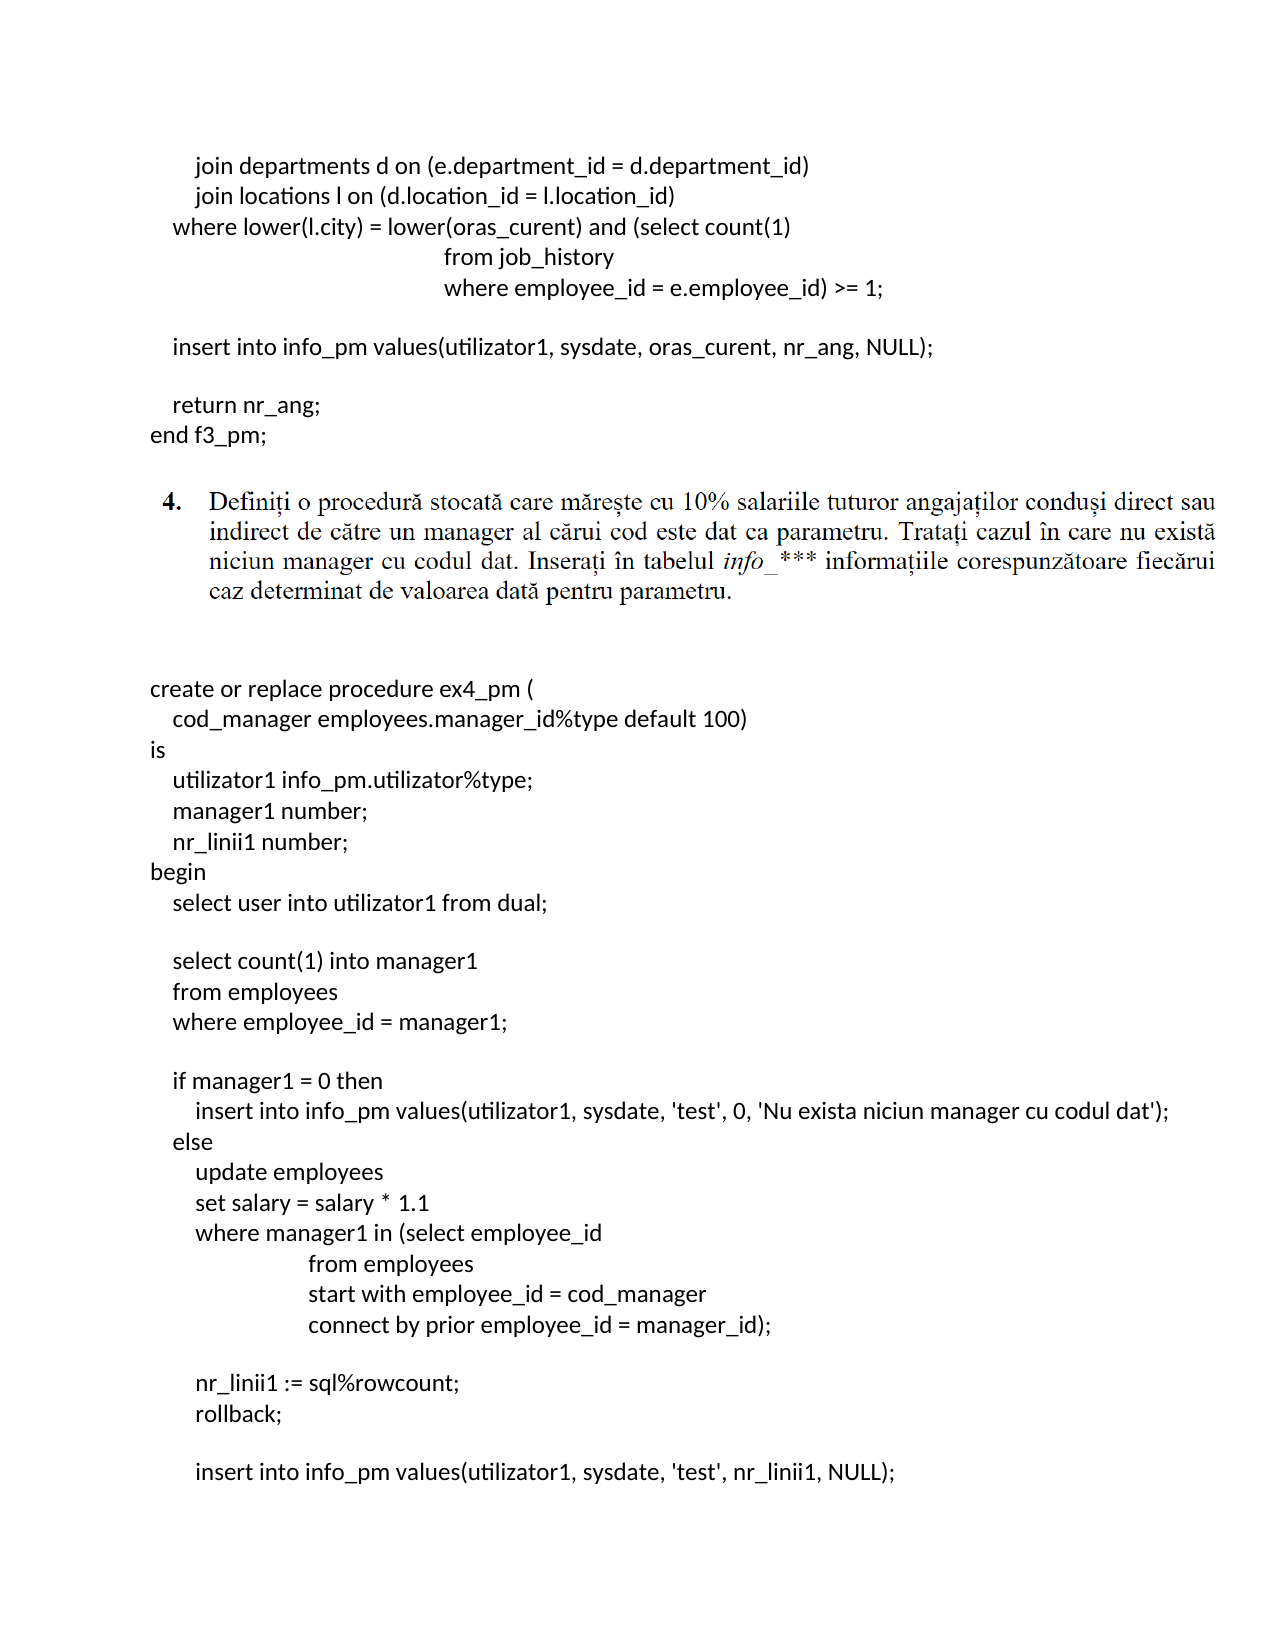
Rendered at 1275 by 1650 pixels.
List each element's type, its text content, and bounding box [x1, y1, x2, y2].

text return nr_ang; [90, 389, 1185, 420]
text from employees [90, 976, 1185, 1006]
text start with employee_id = cod_manager [90, 1278, 1185, 1309]
text where manager1 in (select employee_id [90, 1217, 1185, 1248]
text where lower(l.city) = lower(oras_curent) and (select count(1) [90, 211, 1185, 242]
text join locations l on (d.location_id = l.location_id) [90, 181, 1185, 211]
text is [90, 734, 1185, 764]
text where employee_id = e.employee_id) >= 1; [90, 272, 1185, 303]
text nr_linii1 := sql%rowcount; [90, 1367, 1185, 1398]
text manager1 number; [90, 795, 1185, 826]
text select user into utilizator1 from dual; [90, 887, 1185, 917]
text else [90, 1126, 1185, 1156]
text create or replace procedure ex4_pm ( [90, 673, 1185, 703]
text rollback; [90, 1398, 1185, 1428]
text if manager1 = 0 then [90, 1065, 1185, 1095]
text insert into info_pm values(utilizator1, sysdate, oras_curent, nr_ang, NULL); [90, 331, 1185, 361]
text select count(1) into manager1 [90, 945, 1185, 976]
text nr_linii1 number; [90, 826, 1185, 856]
text where employee_id = manager1; [90, 1006, 1185, 1037]
text end f3_pm; [90, 420, 1185, 450]
text insert into info_pm values(utilizator1, sysdate, 'test', nr_linii1, NULL); [90, 1457, 1185, 1487]
text insert into info_pm values(utilizator1, sysdate, 'test', 0, 'Nu exista niciun manager cu codul dat'); [90, 1095, 1185, 1126]
text connect by prior employee_id = manager_id); [90, 1309, 1185, 1339]
text utilizator1 info_pm.utilizator%type; [90, 764, 1185, 795]
text join departments d on (e.department_id = d.department_id) [90, 150, 1185, 181]
text begin [90, 856, 1185, 887]
text cod_manager employees.manager_id%type default 100) [90, 703, 1185, 734]
picture [150, 480, 1232, 612]
text update employees [90, 1156, 1185, 1187]
text set salary = salary * 1.1 [90, 1187, 1185, 1217]
text from job_history [90, 242, 1185, 272]
text from employees [90, 1248, 1185, 1278]
